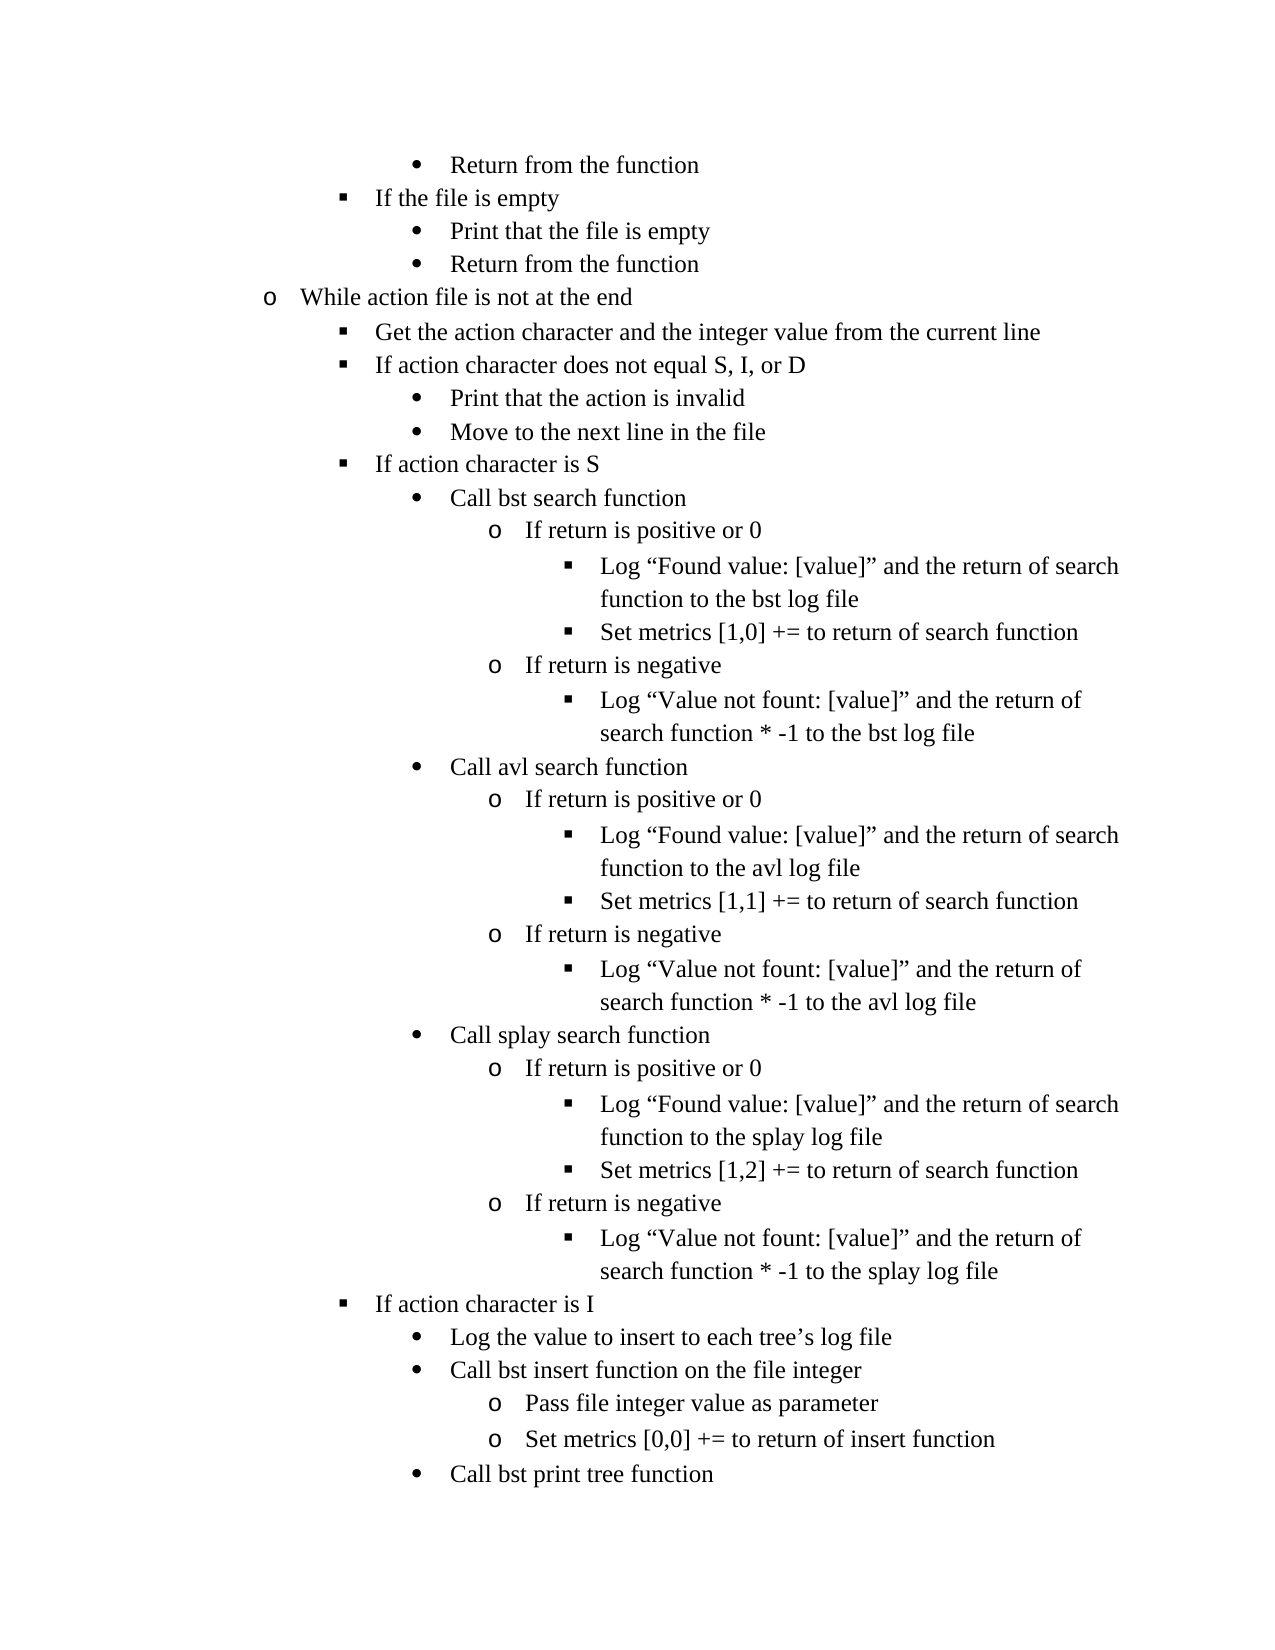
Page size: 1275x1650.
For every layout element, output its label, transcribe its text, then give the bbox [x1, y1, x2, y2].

list Log “Found value: [value]” and the return of search function to the avl log file [562, 820, 1125, 882]
list Call bst insert function on the file integer [412, 1356, 1125, 1384]
list Log the value to insert to each tree’s log file [412, 1322, 1125, 1351]
list Call bst print tree function [412, 1459, 1125, 1488]
list Log “Value not fount: [value]” and the return of search function * -1 to the splay log file [562, 1223, 1125, 1285]
list Log “Value not fount: [value]” and the return of search function * -1 to the avl log file [562, 954, 1125, 1016]
list Move to the next line in the file [412, 417, 1125, 445]
list If action character is I [337, 1289, 1125, 1318]
list Call bst search function [412, 483, 1125, 511]
list If return is positive or 0 [487, 784, 1125, 815]
list Log “Value not fount: [value]” and the return of search function * -1 to the bst log file [562, 686, 1125, 747]
list Log “Found value: [value]” and the return of search function to the splay log file [562, 1089, 1125, 1151]
list If return is negative [487, 1188, 1125, 1219]
list Set metrics [1,1] += to return of search function [562, 886, 1125, 915]
list Set metrics [1,2] += to return of search function [562, 1155, 1125, 1184]
list If return is negative [487, 650, 1125, 681]
list Call splay search function [412, 1021, 1125, 1049]
list While action file is not at the end [262, 282, 1125, 313]
list Call avl search function [412, 752, 1125, 780]
list If action character does not equal S, I, or D [337, 351, 1125, 379]
list Return from the function [412, 249, 1125, 278]
list If return is negative [487, 919, 1125, 950]
list If action character is S [337, 449, 1125, 478]
list Print that the action is invalid [412, 383, 1125, 412]
list Log “Found value: [value]” and the return of search function to the bst log file [562, 551, 1125, 613]
list Return from the function [412, 150, 1125, 179]
list Print that the file is empty [412, 216, 1125, 245]
list If the file is empty [337, 183, 1125, 212]
list Set metrics [0,0] += to return of insert function [487, 1424, 1125, 1455]
list Get the action character and the integer value from the current line [337, 317, 1125, 346]
list If return is positive or 0 [487, 1053, 1125, 1084]
list If return is positive or 0 [487, 516, 1125, 546]
list Pass file integer value as parameter [487, 1388, 1125, 1419]
list Set metrics [1,0] += to return of search function [562, 617, 1125, 646]
